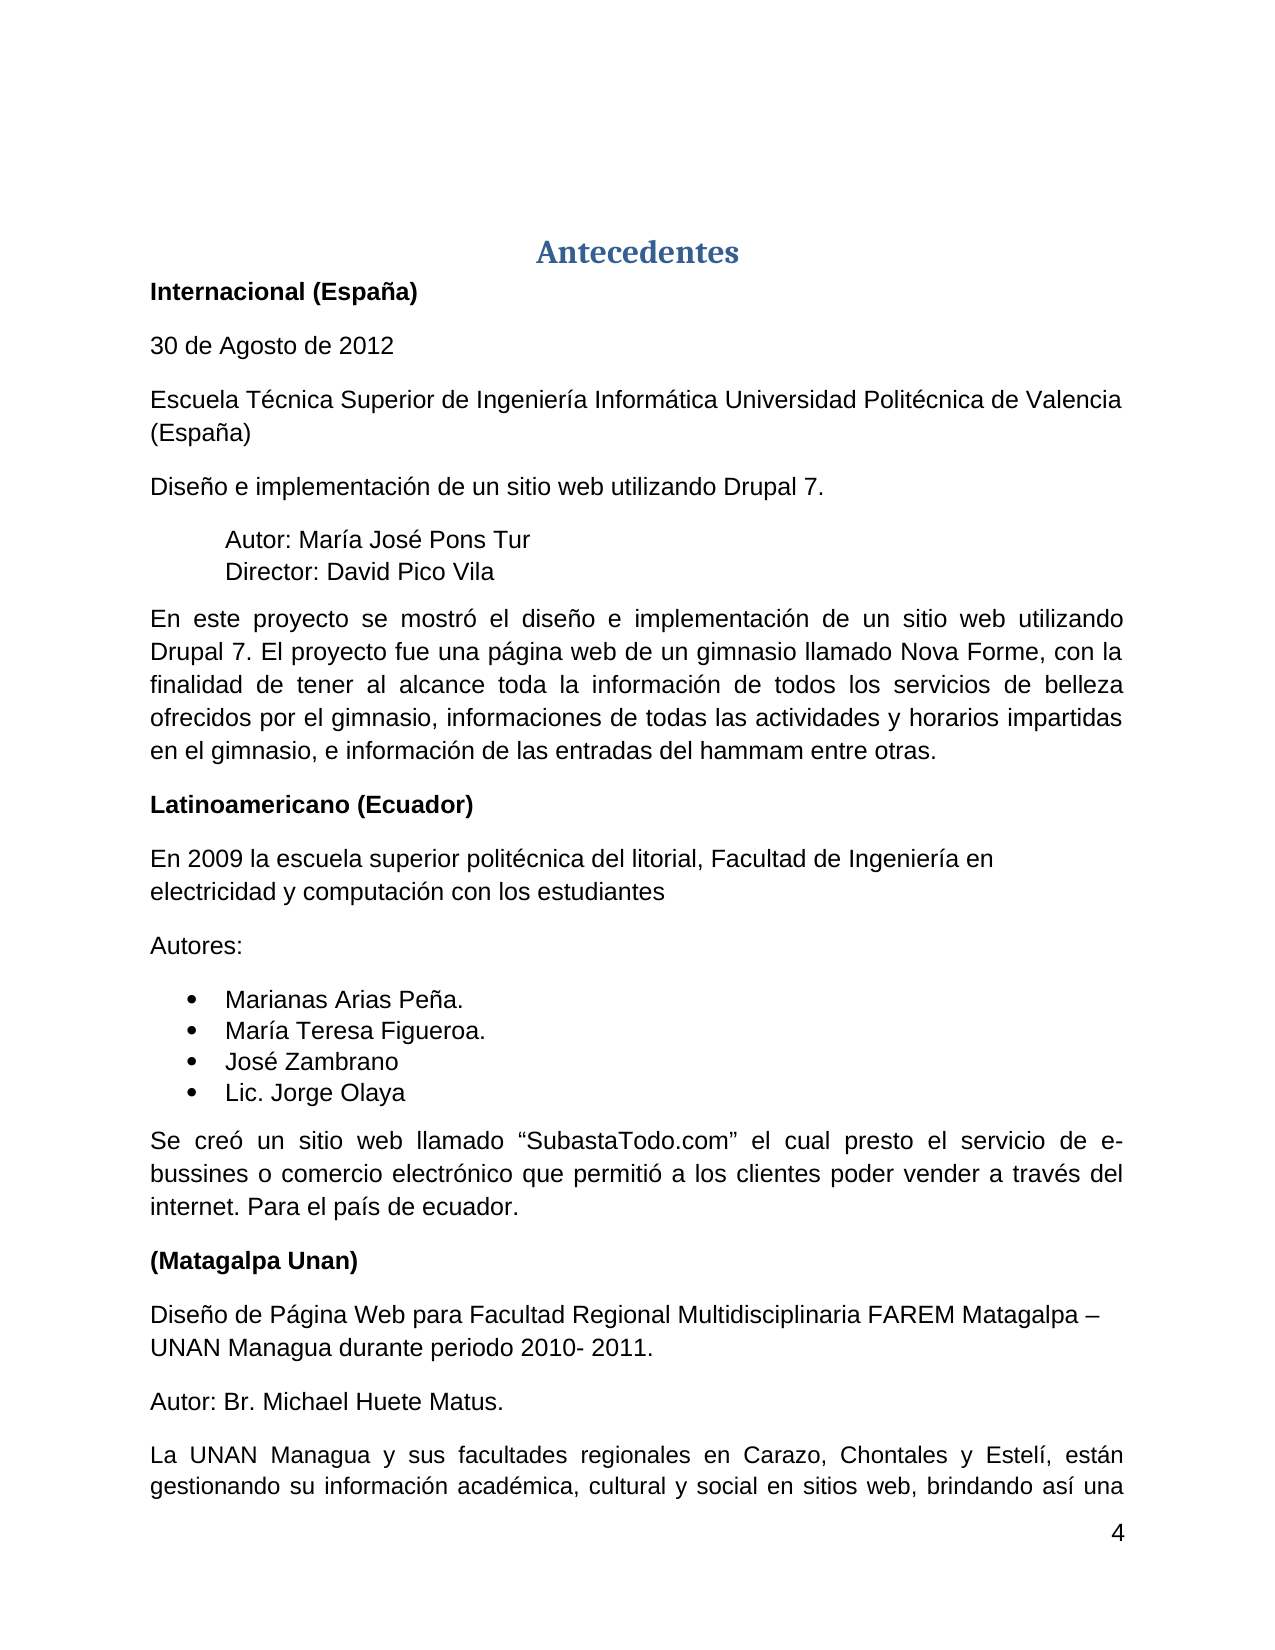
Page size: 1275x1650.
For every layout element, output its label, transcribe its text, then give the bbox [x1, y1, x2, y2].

list Autor: María José Pons Tur [225, 526, 1125, 554]
subtitle Antecedentes [150, 233, 1125, 271]
text Autores: [150, 931, 1125, 960]
text Escuela Técnica Superior de Ingeniería Informática Universidad Politécnica de Valencia (España) [150, 385, 1125, 447]
text En este proyecto se mostró el diseño e implementación de un sitio web utilizando Drupal 7. El proyecto fue una página web de un gimnasio llamado Nova Forme, con la finalidad de tener al alcance toda la información de todos los servicios de belleza ofrecidos por el gimnasio, informaciones de todas las actividades y horarios impartidas en el gimnasio, e información de las entradas del hammam entre otras. [150, 604, 1125, 765]
text Diseño e implementación de un sitio web utilizando Drupal 7. [150, 472, 1125, 500]
text Autor: Br. Michael Huete Matus. [150, 1387, 1125, 1415]
list Lic. Jorge Olaya [187, 1078, 1125, 1107]
text 30 de Agosto de 2012 [150, 331, 1125, 360]
list José Zambrano [187, 1047, 1125, 1076]
list María Teresa Figueroa. [187, 1016, 1125, 1045]
text Internacional (España) [150, 277, 1125, 306]
text Diseño de Página Web para Facultad Regional Multidisciplinaria FAREM Matagalpa – UNAN Managua durante periodo 2010- 2011. [150, 1300, 1125, 1362]
text (Matagalpa Unan) [150, 1246, 1125, 1275]
text En 2009 la escuela superior politécnica del litorial, Facultad de Ingeniería en electricidad y computación con los estudiantes [150, 844, 1125, 906]
list Marianas Arias Peña. [187, 985, 1125, 1014]
list Director: David Pico Vila [225, 557, 1125, 585]
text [150, 1441, 1125, 1500]
text Se creó un sitio web llamado “SubastaTodo.com” el cual presto el servicio de e-bussines o comercio electrónico que permitió a los clientes poder vender a través del internet. Para el país de ecuador. [150, 1126, 1125, 1221]
text Latinoamericano (Ecuador) [150, 790, 1125, 819]
